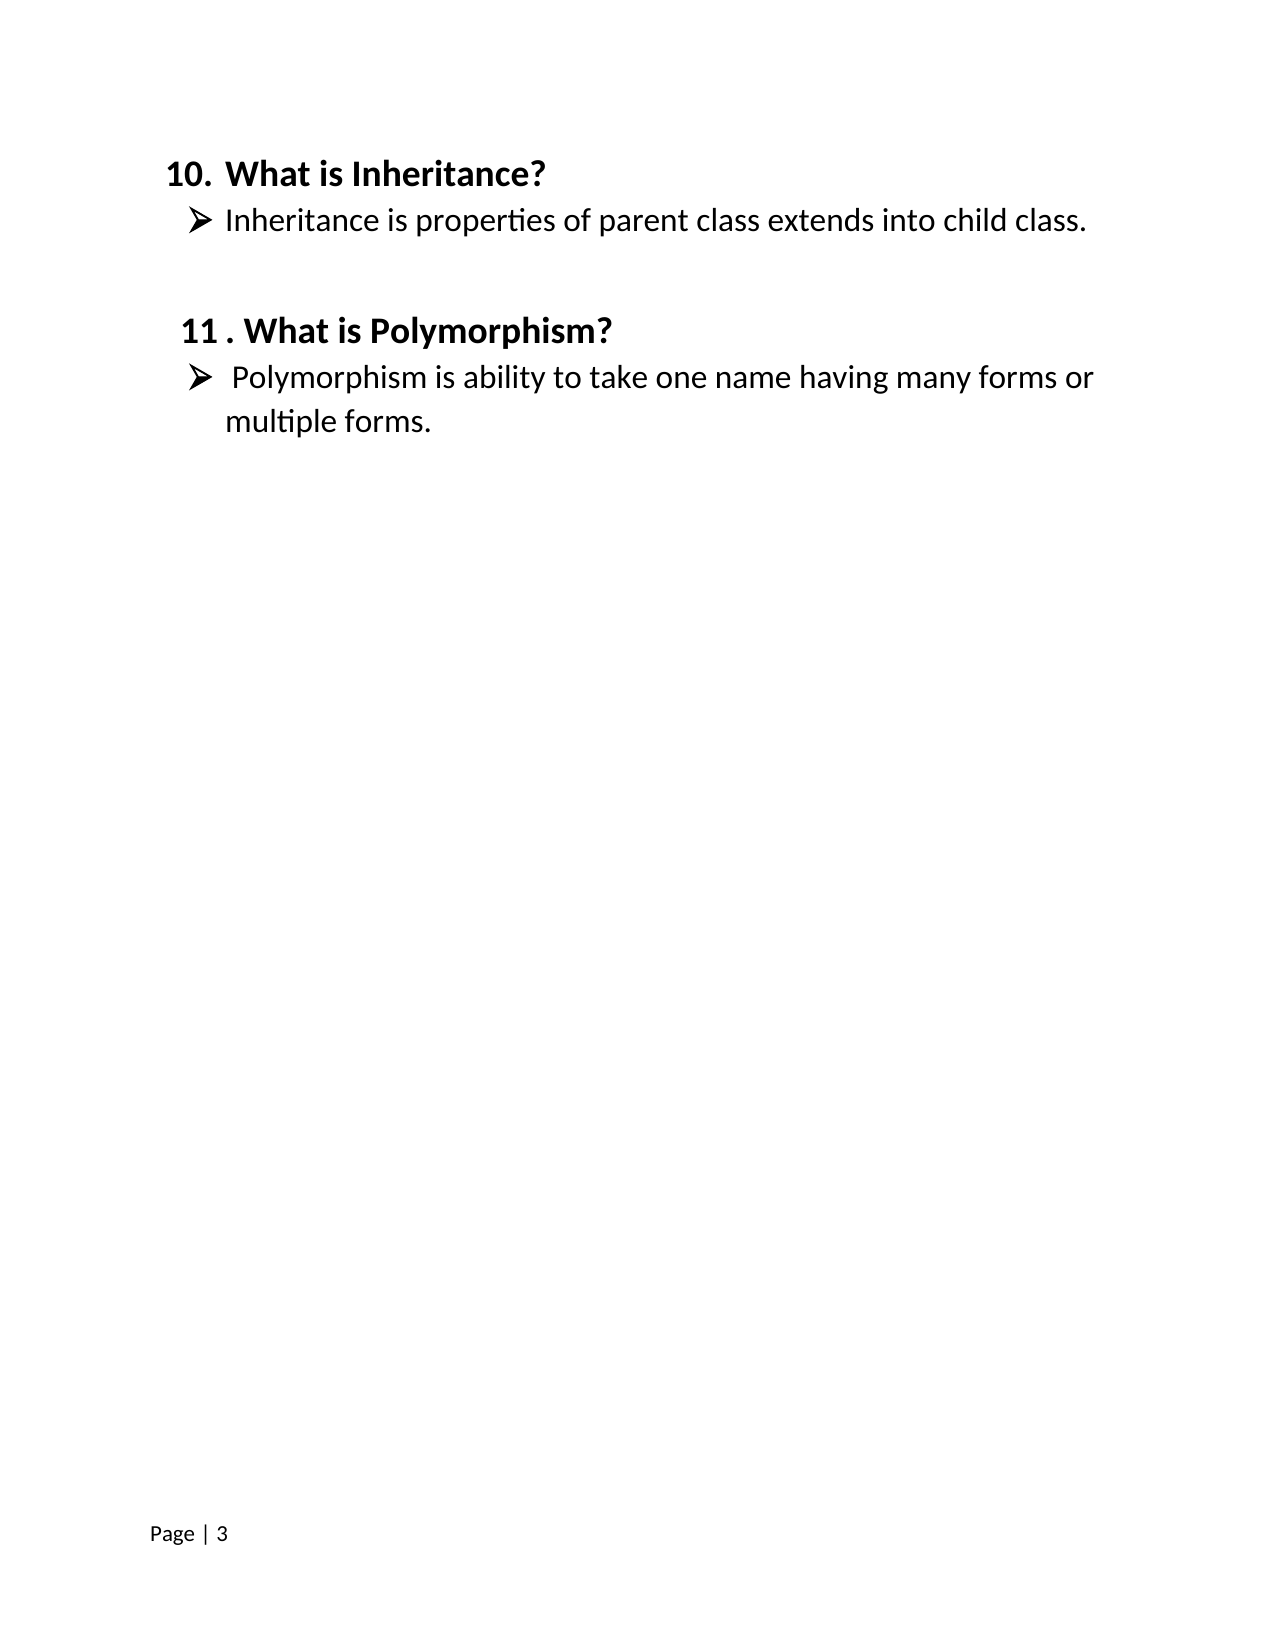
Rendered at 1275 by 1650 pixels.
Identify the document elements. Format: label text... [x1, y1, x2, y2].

list What is Inheritance? [165, 150, 1125, 196]
list . What is Polymorphism? [180, 307, 1125, 353]
list Polymorphism is ability to take one name having many forms or multiple forms. [187, 356, 1125, 441]
list Inheritance is properties of parent class extends into child class. [187, 199, 1125, 240]
